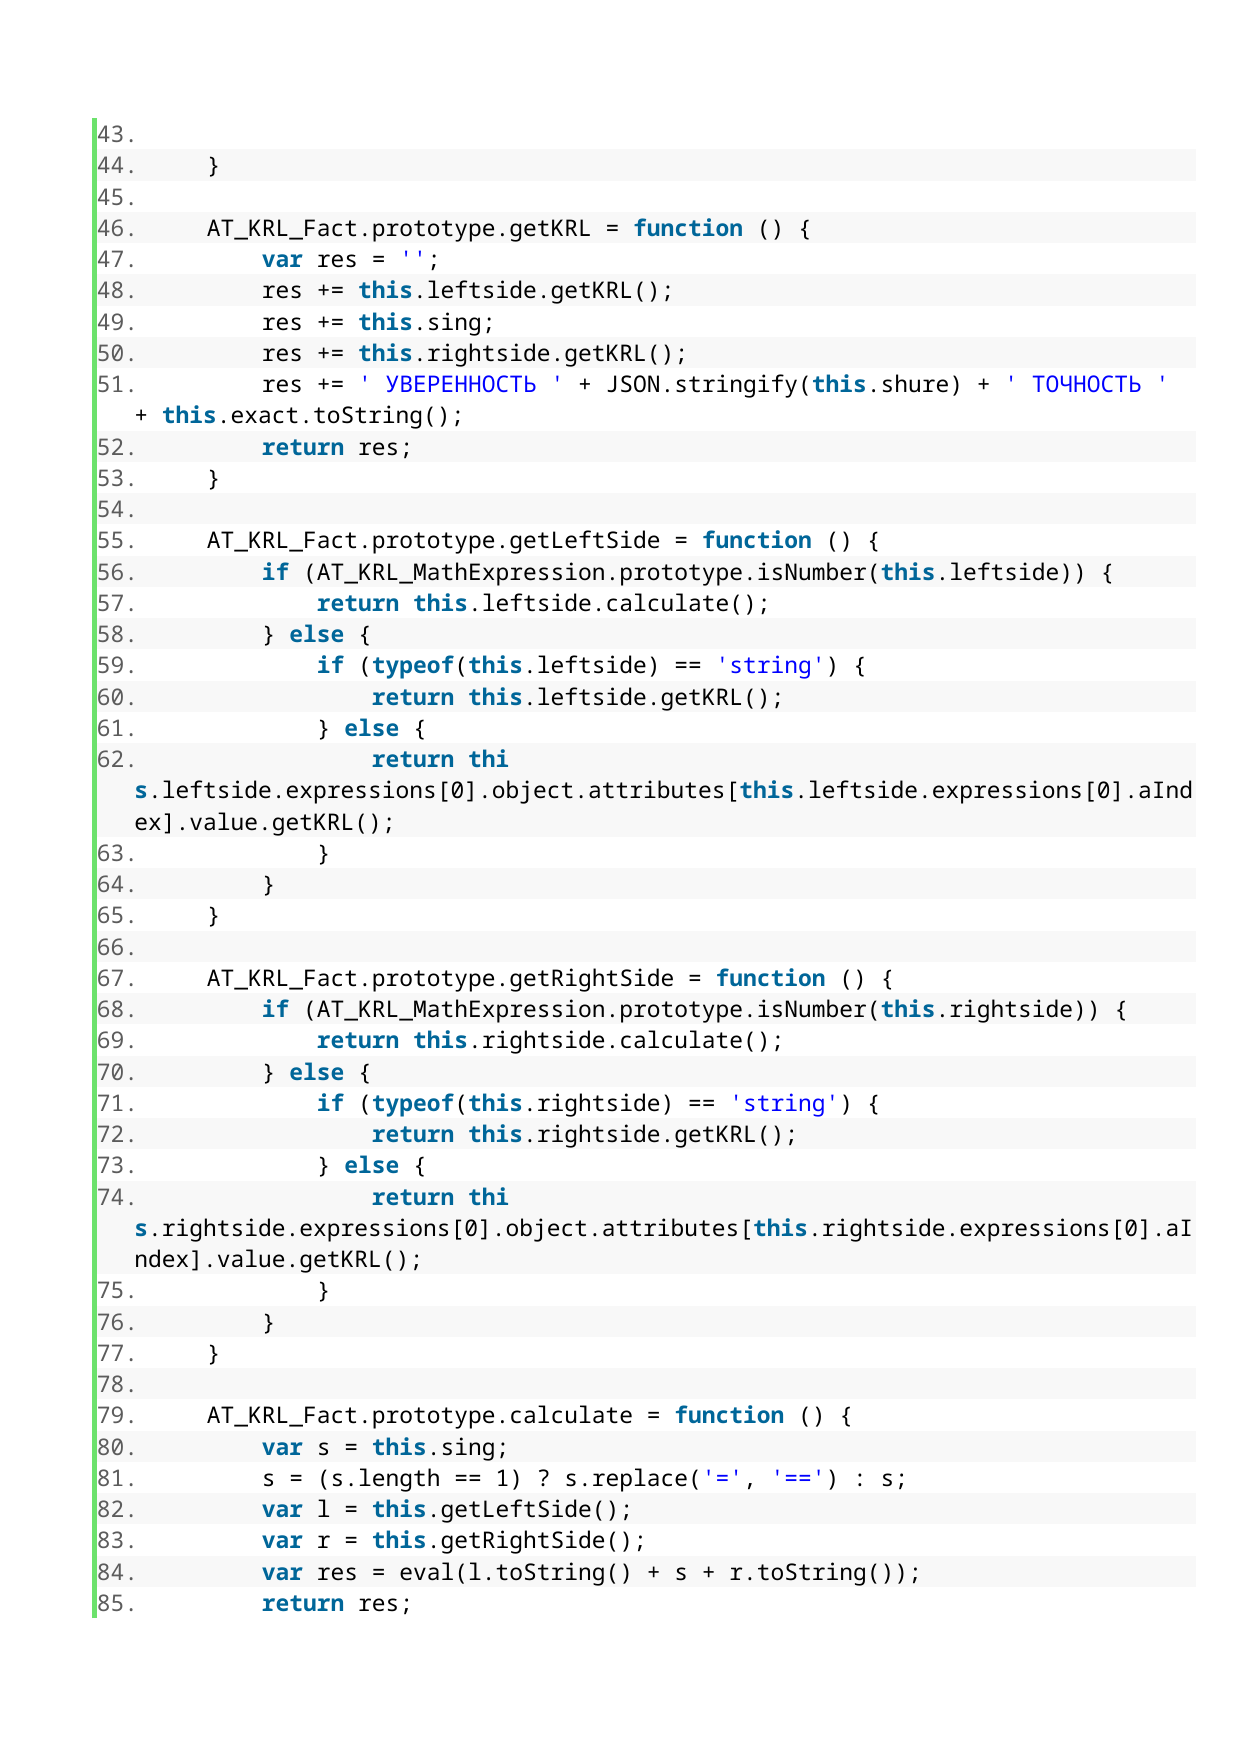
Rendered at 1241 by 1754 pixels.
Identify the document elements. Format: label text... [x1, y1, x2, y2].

list if (typeof(this.leftside) == 'string') { [97, 649, 1196, 681]
list AT_KRL_Fact.prototype.calculate = function () { [97, 1399, 1196, 1431]
list return res; [97, 431, 1196, 462]
list var res = eval(l.toString() + s + r.toString()); [97, 1556, 1196, 1587]
list var res = ''; [97, 243, 1196, 274]
list res += this.rightside.getKRL(); [97, 337, 1196, 368]
list res += ' УВЕРЕННОСТЬ ' + JSON.stringify(this.shure) + ' ТОЧНОСТЬ ' + this.exact.toString(); [97, 368, 1196, 431]
list } [97, 868, 1196, 899]
list } else { [97, 1149, 1196, 1181]
list if (typeof(this.rightside) == 'string') { [97, 1087, 1196, 1118]
list return this.rightside.calculate(); [97, 1024, 1196, 1056]
list AT_KRL_Fact.prototype.getRightSide = function () { [97, 962, 1196, 993]
list } else { [97, 712, 1196, 743]
list var l = this.getLeftSide(); [97, 1493, 1196, 1524]
list return this.leftside.calculate(); [97, 587, 1196, 618]
list return this.rightside.expressions[0].object.attributes[this.rightside.expressions[0].aIndex].value.getKRL(); [97, 1181, 1196, 1274]
list } [97, 1306, 1196, 1337]
list return this.leftside.getKRL(); [97, 681, 1196, 712]
list res += this.leftside.getKRL(); [97, 274, 1196, 306]
list } [97, 899, 1196, 931]
list s = (s.length == 1) ? s.replace('=', '==') : s; [97, 1462, 1196, 1493]
list } [97, 1337, 1196, 1368]
list var r = this.getRightSide(); [97, 1524, 1196, 1556]
list var s = this.sing; [97, 1431, 1196, 1462]
list return res; [97, 1587, 1196, 1618]
list } else { [97, 618, 1196, 649]
list AT_KRL_Fact.prototype.getLeftSide = function () { [97, 524, 1196, 556]
list AT_KRL_Fact.prototype.getKRL = function () { [97, 212, 1196, 243]
list } [97, 149, 1196, 181]
list } [97, 837, 1196, 868]
list return this.rightside.getKRL(); [97, 1118, 1196, 1149]
list } else { [97, 1056, 1196, 1087]
list if (AT_KRL_MathExpression.prototype.isNumber(this.rightside)) { [97, 993, 1196, 1024]
list if (AT_KRL_MathExpression.prototype.isNumber(this.leftside)) { [97, 556, 1196, 587]
list return this.leftside.expressions[0].object.attributes[this.leftside.expressions[0].aIndex].value.getKRL(); [97, 743, 1196, 837]
list } [97, 1274, 1196, 1306]
list res += this.sing; [97, 306, 1196, 337]
list } [97, 462, 1196, 493]
